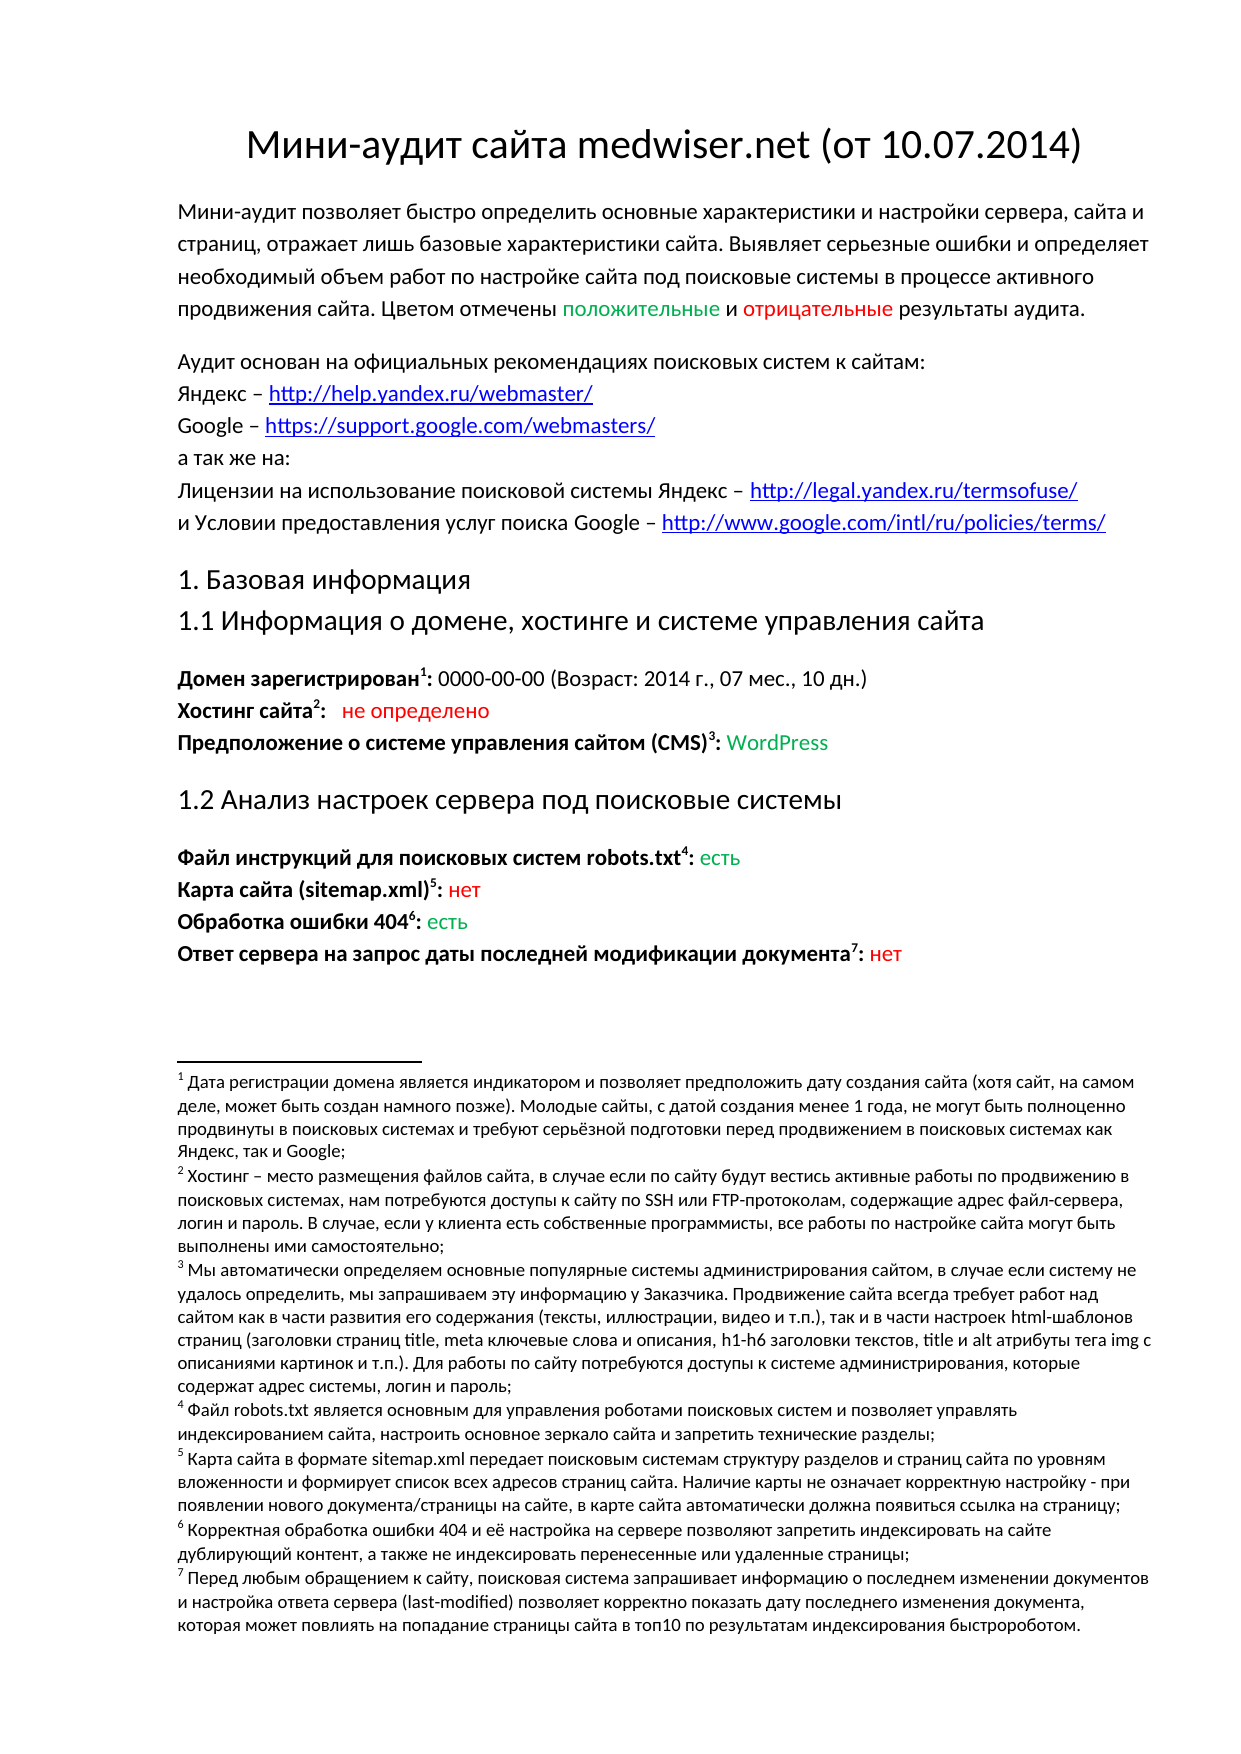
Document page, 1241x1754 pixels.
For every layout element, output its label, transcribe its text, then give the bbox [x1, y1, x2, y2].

text 1. Базовая информация 1.1 Информация о домене, хостинге и системе управления сайта [177, 561, 1152, 637]
text Файл инструкций для поисковых систем robots.txt: есть Карта сайта (sitemap.xml): нет Обработка ошибки 404: есть Ответ сервера на запрос даты последней модификации документа: нет [177, 843, 1152, 967]
text Аудит основан на официальных рекомендациях поисковых систем к сайтам: Яндекс – http://help.yandex.ru/webmaster/ Google – https://support.google.com/webmasters/ а так же на: Лицензии на использование поисковой системы Яндекс – http://legal.yandex.ru/termsofuse/ и Условии предоставления услуг поиска Google – http://www.google.com/intl/ru/policies/terms/ [177, 347, 1152, 536]
text Мини-аудит позволяет быстро определить основные характеристики и настройки сервера, сайта и страниц, отражает лишь базовые характеристики сайта. Выявляет серьезные ошибки и определяет необходимый объем работ по настройке сайта под поисковые системы в процессе активного продвижения сайта. Цветом отмечены положительные и отрицательные результаты аудита. [177, 197, 1152, 322]
text 1.2 Анализ настроек сервера под поисковые системы [177, 781, 1152, 817]
text Мини-аудит сайта medwiser.net (от 10.07.2014) [177, 118, 1152, 169]
text Домен зарегистрирован: 0000-00-00 (Возраст: 2014 г., 07 мес., 10 дн.) Хостинг сайта: не определено Предположение о системе управления сайтом (CMS): WordPress [177, 664, 1152, 756]
